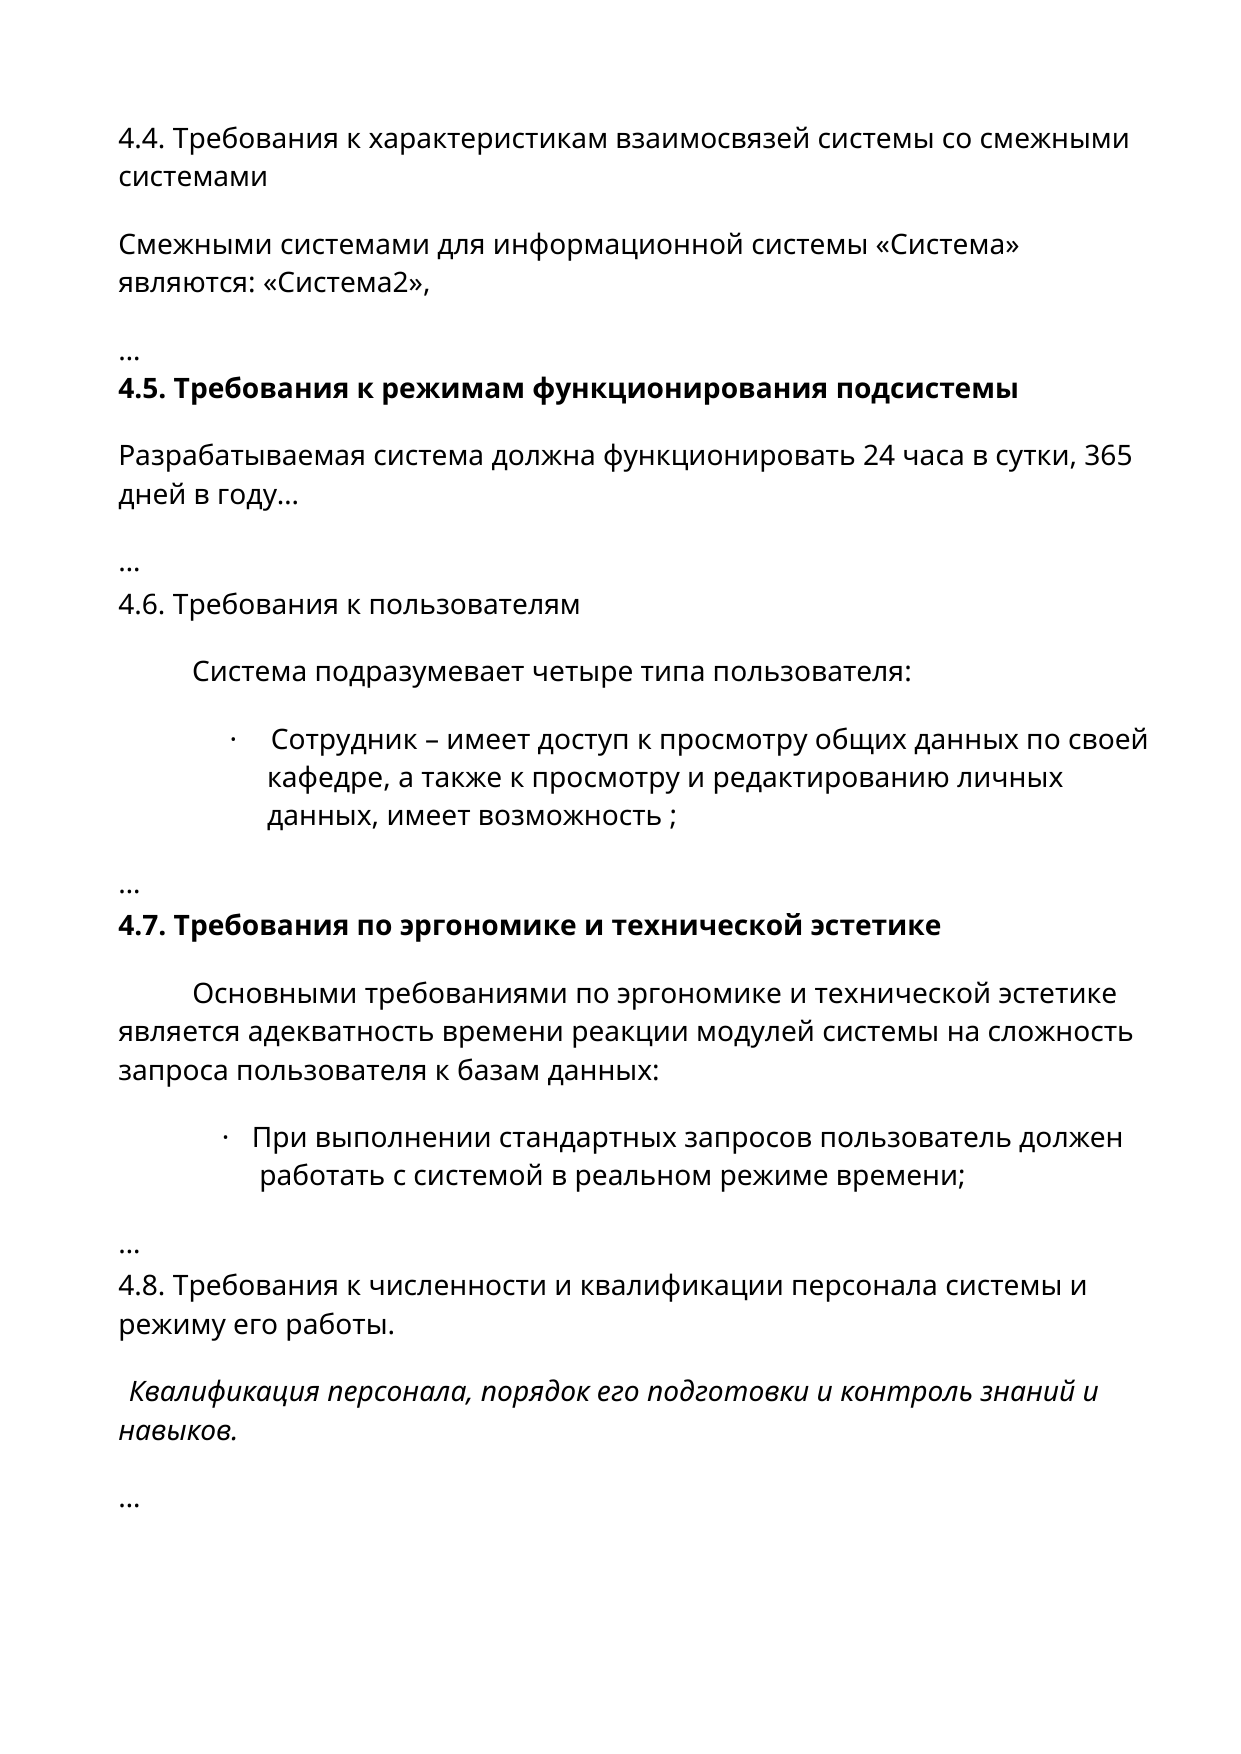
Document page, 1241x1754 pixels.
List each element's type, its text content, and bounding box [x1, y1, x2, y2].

text Смежными системами для информационной системы «Система» являются: «Система2», [118, 224, 1152, 301]
text 4.5. Требования к режимам функционирования подсистемы [118, 368, 1152, 406]
text Разрабатываемая система должна функционировать 24 часа в сутки, 365 дней в году… [118, 436, 1152, 512]
text … [118, 863, 1152, 901]
subtitle 4.7. Требования по эргономике и технической эстетике [118, 906, 1152, 944]
text … [118, 330, 1152, 368]
text … [118, 1223, 1152, 1261]
subtitle 4.8. Требования к численности и квалификации персонала системы и режиму его работы. [118, 1266, 1152, 1342]
text … [118, 541, 1152, 580]
text Система подразумевает четыре типа пользователя: [118, 651, 1152, 690]
text · Сотрудник – имеет доступ к просмотру общих данных по своей кафедре, а также к просмотру и редактированию личных данных, имеет возможность ; [229, 719, 1152, 834]
subtitle 4.6. Требования к пользователям [118, 584, 1152, 622]
text · При выполнении стандартных запросов пользователь должен работать с системой в реальном режиме времени; [222, 1117, 1152, 1194]
subtitle 4.4. Требования к характеристикам взаимосвязей системы со смежными системами [118, 118, 1152, 195]
text Основными требованиями по эргономике и технической эстетике является адекватность времени реакции модулей системы на сложность запроса пользователя к базам данных: [118, 973, 1152, 1088]
text … [118, 1477, 1152, 1516]
text Квалификация персонала, порядок его подготовки и контроль знаний и навыков. [118, 1371, 1152, 1448]
